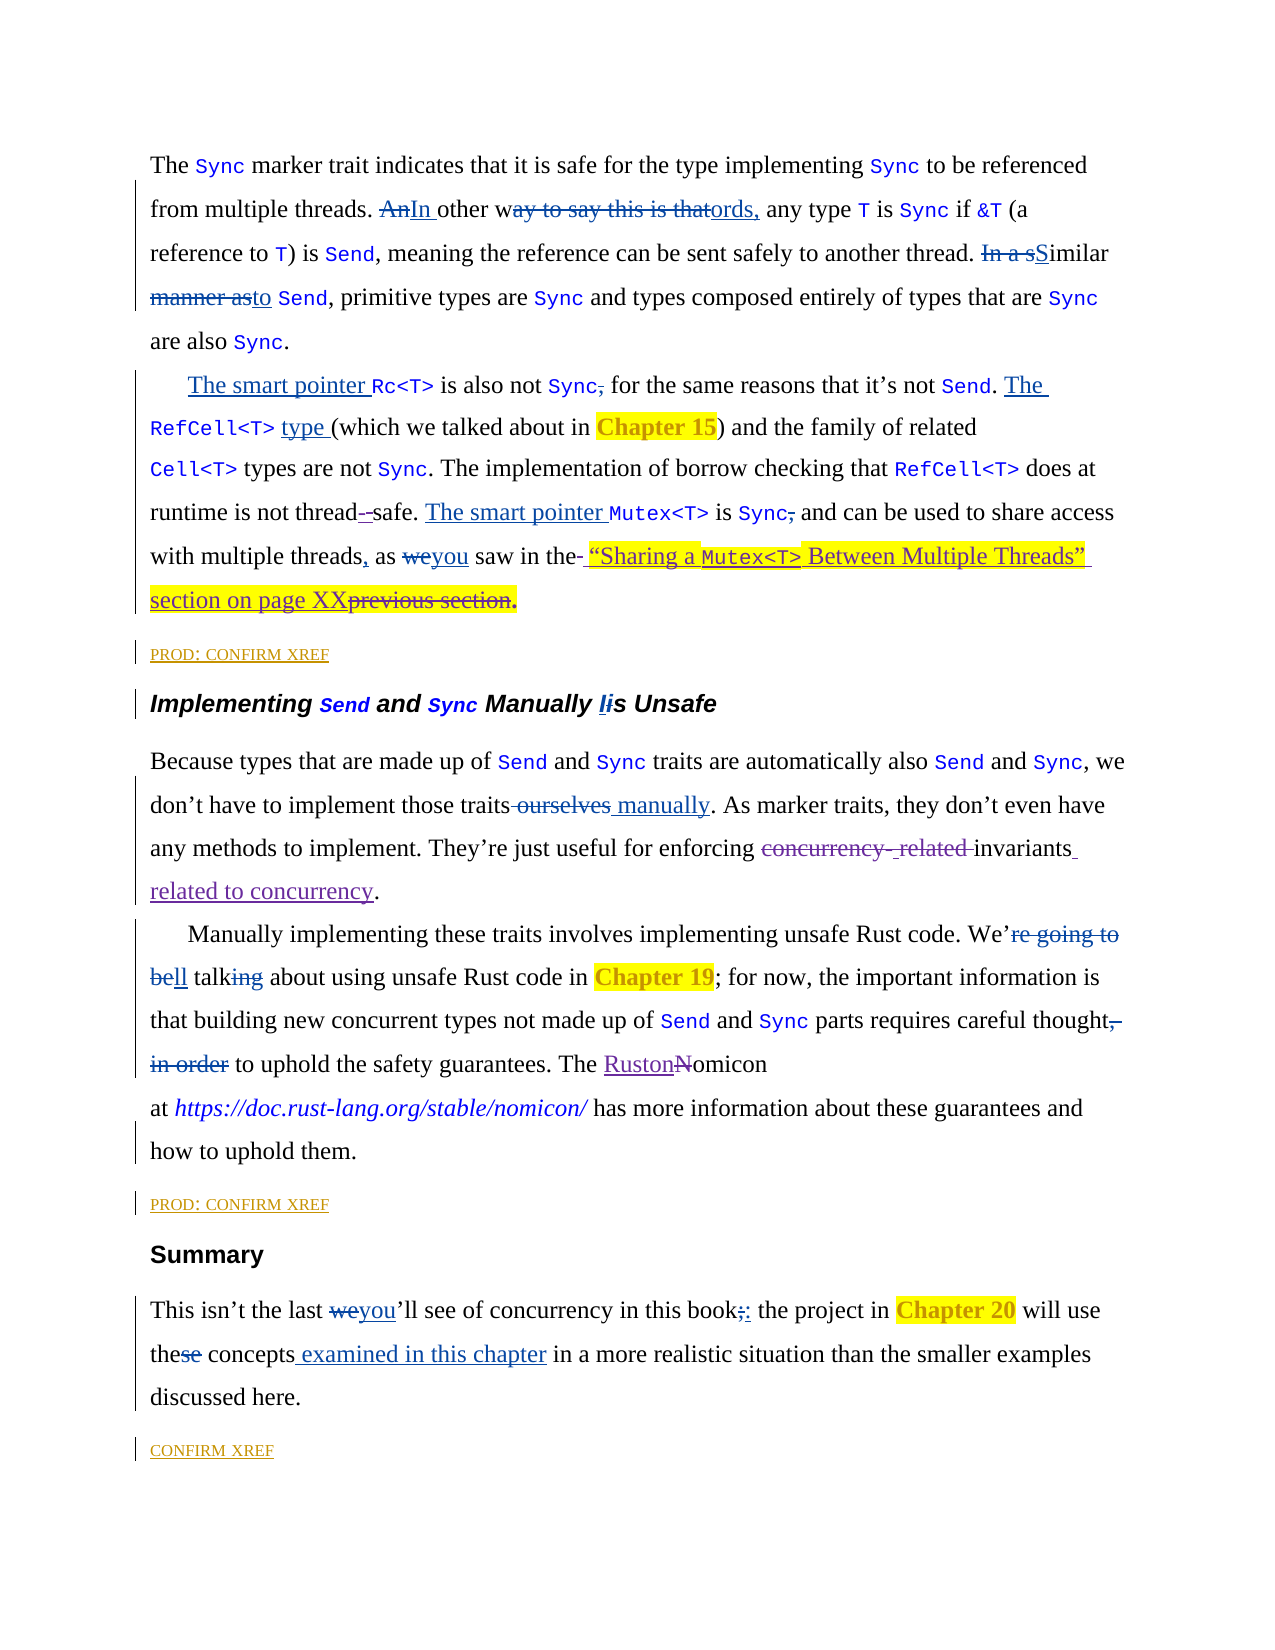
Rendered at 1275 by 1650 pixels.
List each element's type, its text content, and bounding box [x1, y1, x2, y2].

text Summary [150, 1240, 1125, 1269]
text Implementing Send and Sync Manually s Unsafe [150, 689, 1125, 719]
text Because types that are made up of Send and Sync traits are automatically also Send and Sync, we don’t have to implement those traits. As marker traits, they don’t even have any methods to implement. They’re just useful for enforcing invariants. [150, 746, 1125, 905]
text This isn’t the last ’ll see of concurrency in this book the project in Chapter 20 will use the concepts in a more realistic situation than the smaller examples discussed here. [150, 1296, 1125, 1411]
text Manually implementing these traits involves implementing unsafe Rust code. We’ talk about using unsafe Rust code in Chapter 19; for now, the important information is that building new concurrent types not made up of Send and Sync parts requires careful thought to uphold the safety guarantees. The omicon at https://doc.rust-lang.org/stable/nomicon/ has more information about these guarantees and how to uphold them. [150, 919, 1125, 1164]
